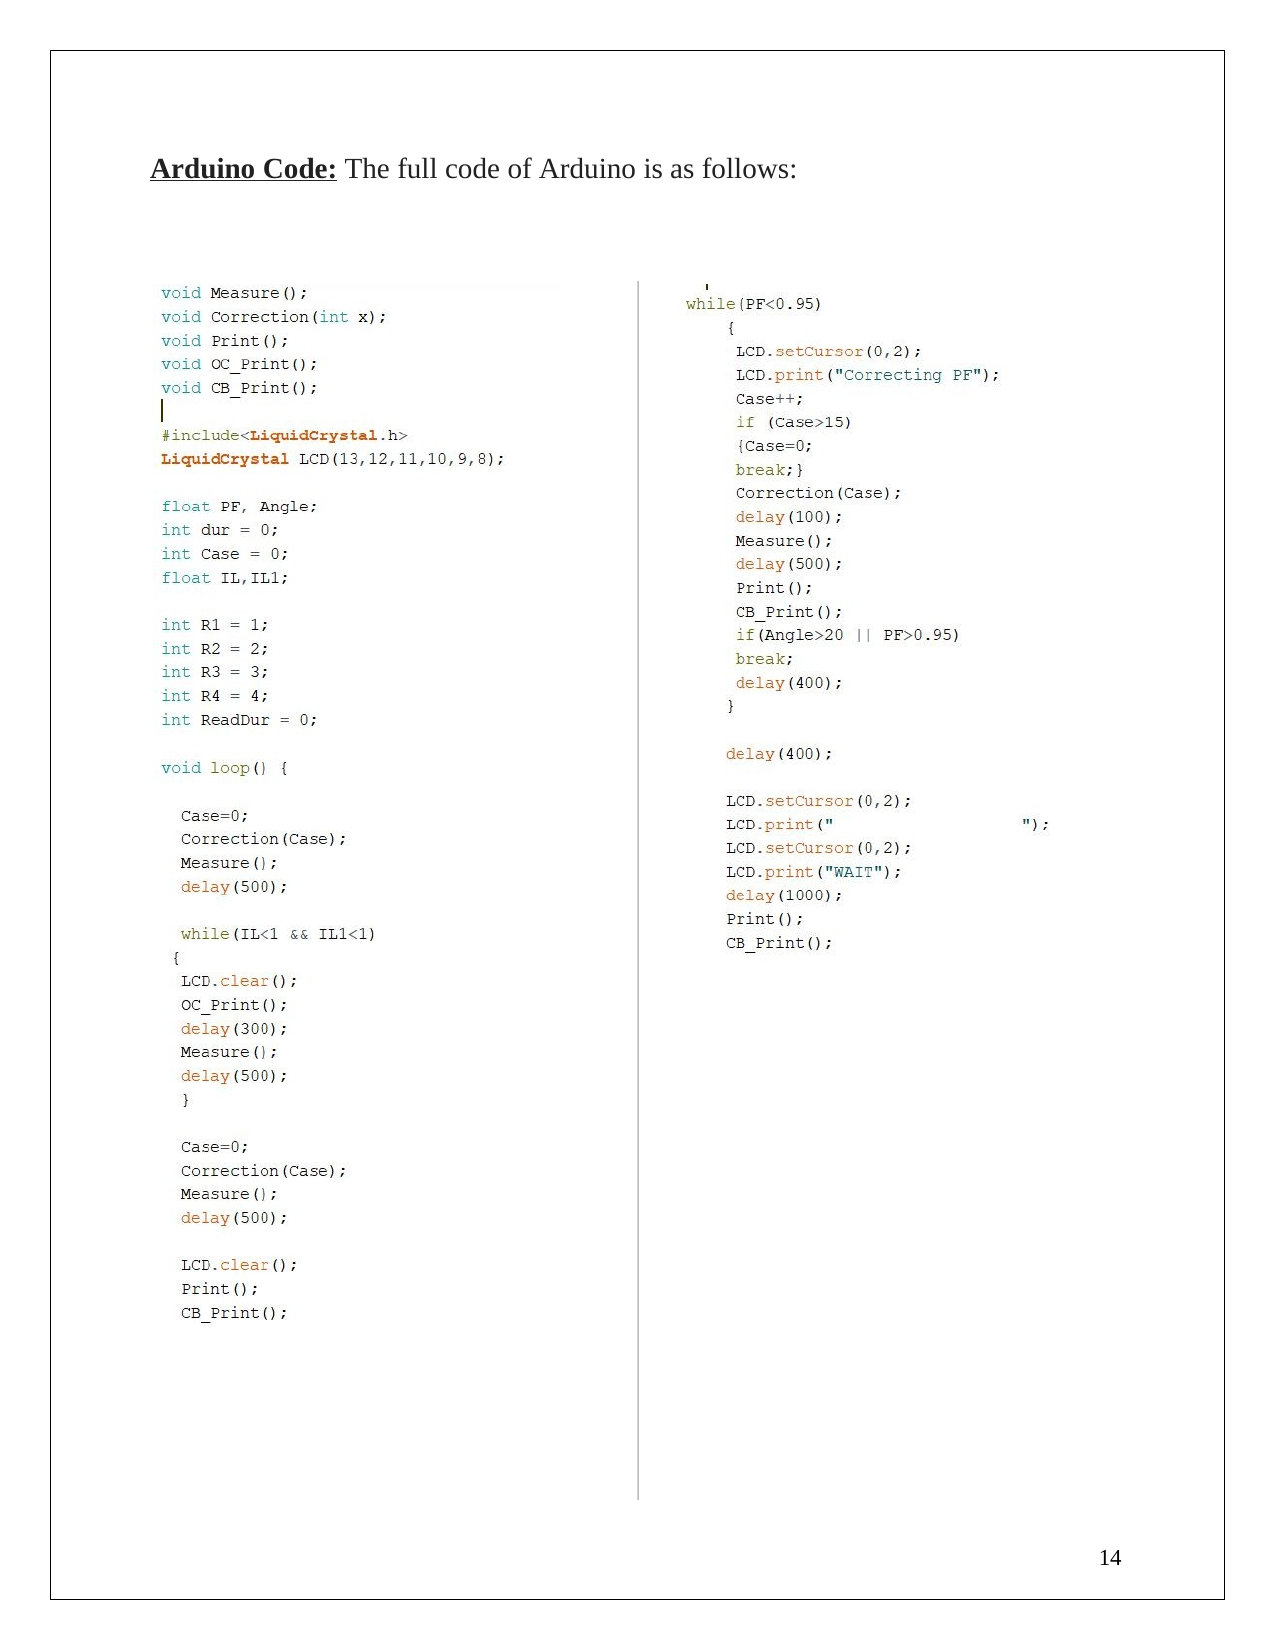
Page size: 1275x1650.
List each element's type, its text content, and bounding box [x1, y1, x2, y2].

picture [153, 751, 374, 1327]
text Arduino Code: The full code of Arduino is as follows: [150, 151, 1210, 184]
picture [153, 284, 561, 735]
picture [678, 284, 1057, 963]
